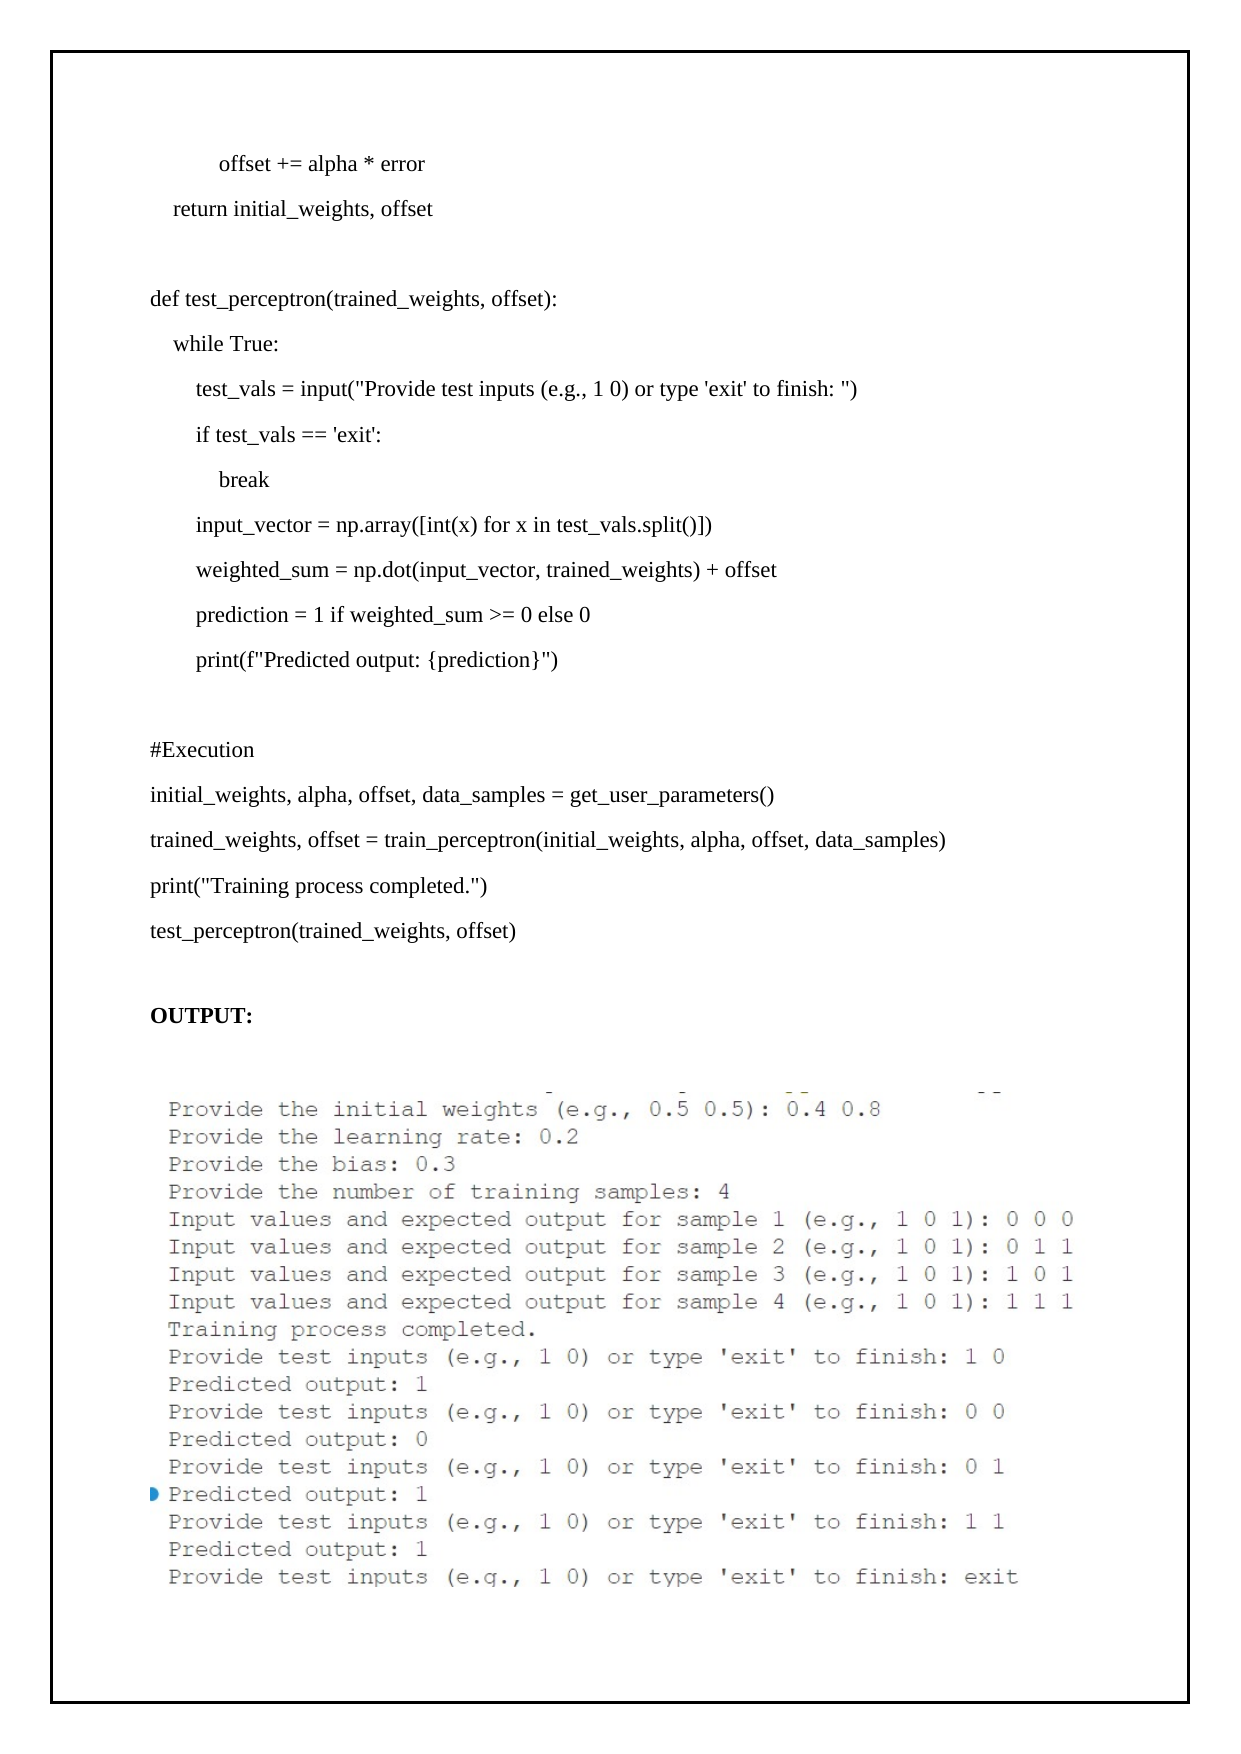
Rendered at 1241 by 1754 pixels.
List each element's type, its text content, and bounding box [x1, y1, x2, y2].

text weighted_sum = np.dot(input_vector, trained_weights) + offset [150, 556, 1090, 582]
text print("Training process completed.") [150, 872, 1090, 898]
text input_vector = np.array([int(x) for x in test_vals.split()]) [150, 511, 1090, 537]
text while True: [150, 330, 1090, 357]
text prediction = 1 if weighted_sum >= 0 else 0 [150, 601, 1090, 627]
text offset += alpha * error [150, 150, 1090, 176]
text trained_weights, offset = train_perceptron(initial_weights, alpha, offset, data_samples) [150, 827, 1090, 853]
text print(f"Predicted output: {prediction}") [150, 646, 1090, 672]
text initial_weights, alpha, offset, data_samples = get_user_parameters() [150, 781, 1090, 808]
picture [150, 1092, 1091, 1587]
text break [150, 466, 1090, 492]
text test_perceptron(trained_weights, offset) OUTPUT: [150, 917, 1090, 1028]
text def test_perceptron(trained_weights, offset): [150, 285, 1090, 312]
text if test_vals == 'exit': [150, 421, 1090, 447]
text test_vals = input("Provide test inputs (e.g., 1 0) or type 'exit' to finish: ") [150, 376, 1090, 402]
text #Execution [150, 736, 1090, 763]
text return initial_weights, offset [150, 195, 1090, 221]
